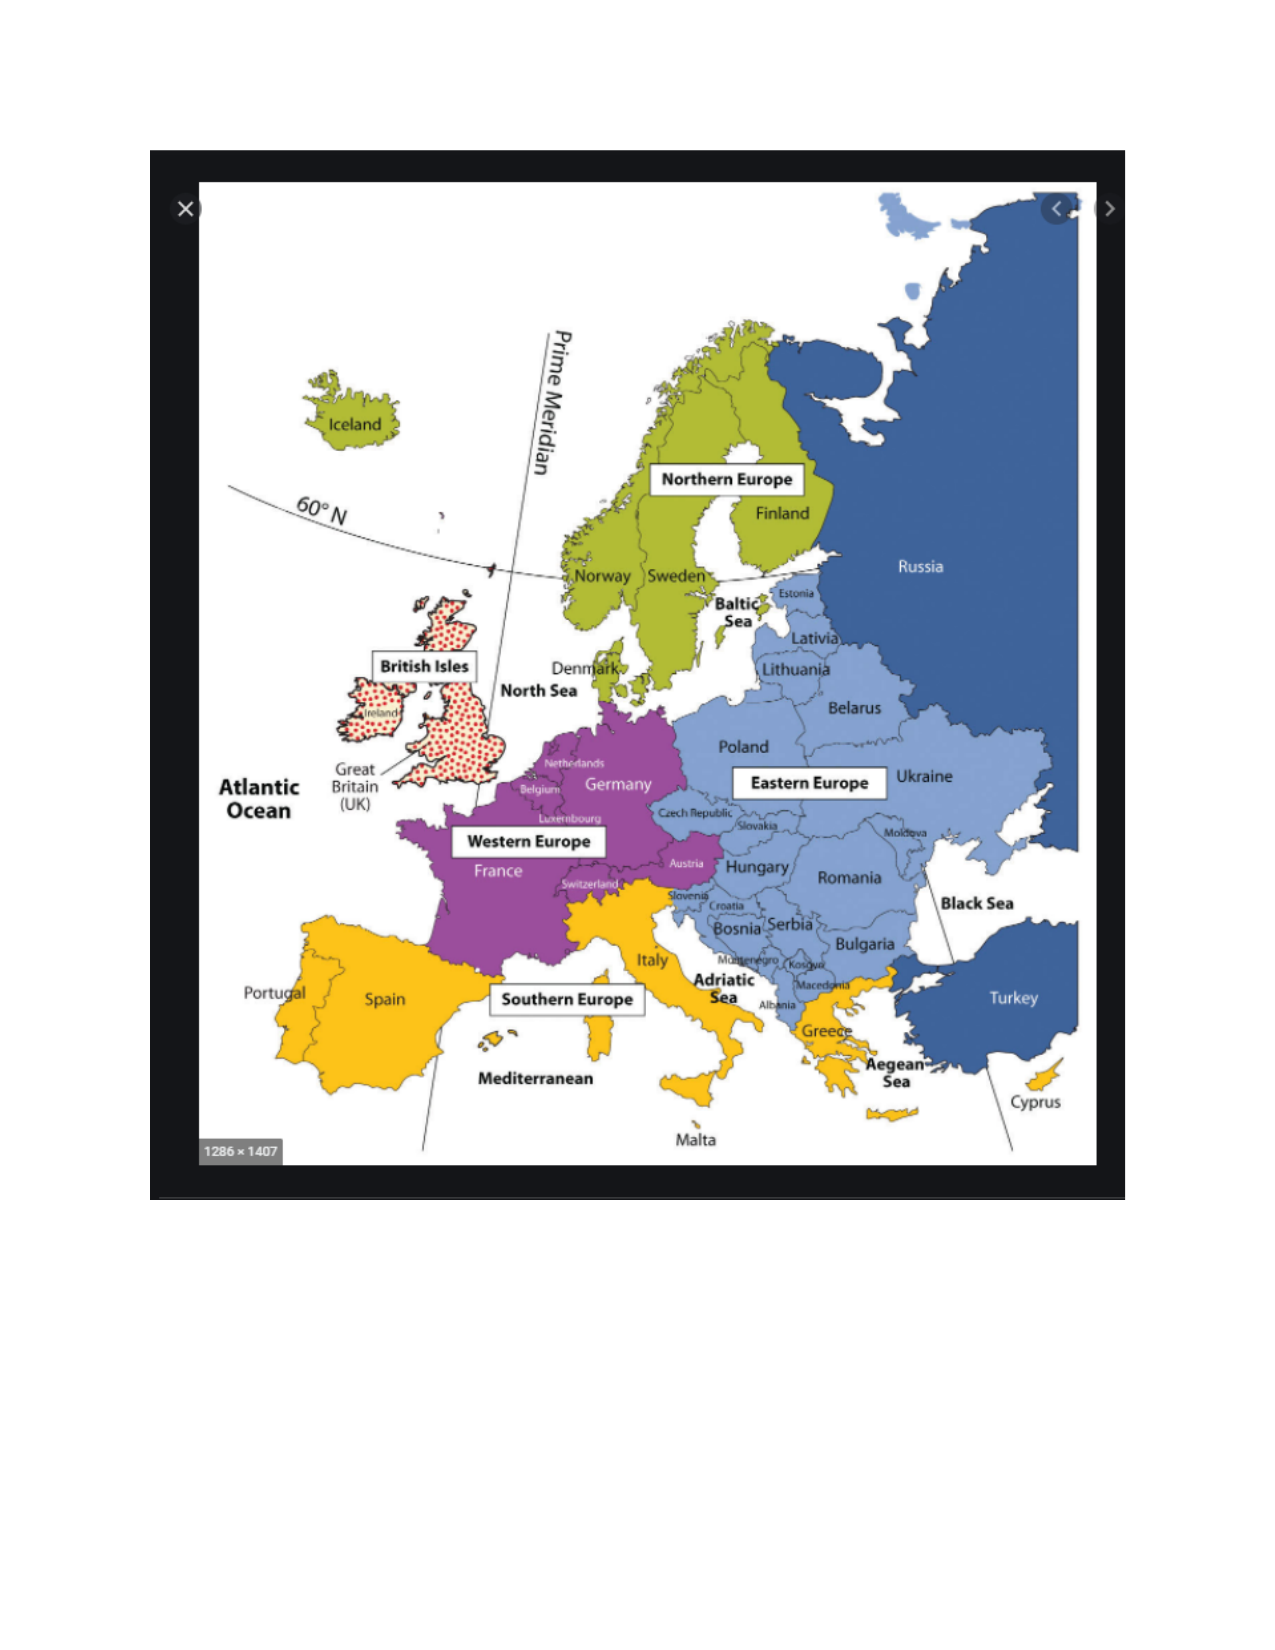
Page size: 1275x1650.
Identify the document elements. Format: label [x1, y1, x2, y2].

picture [150, 150, 1125, 1200]
